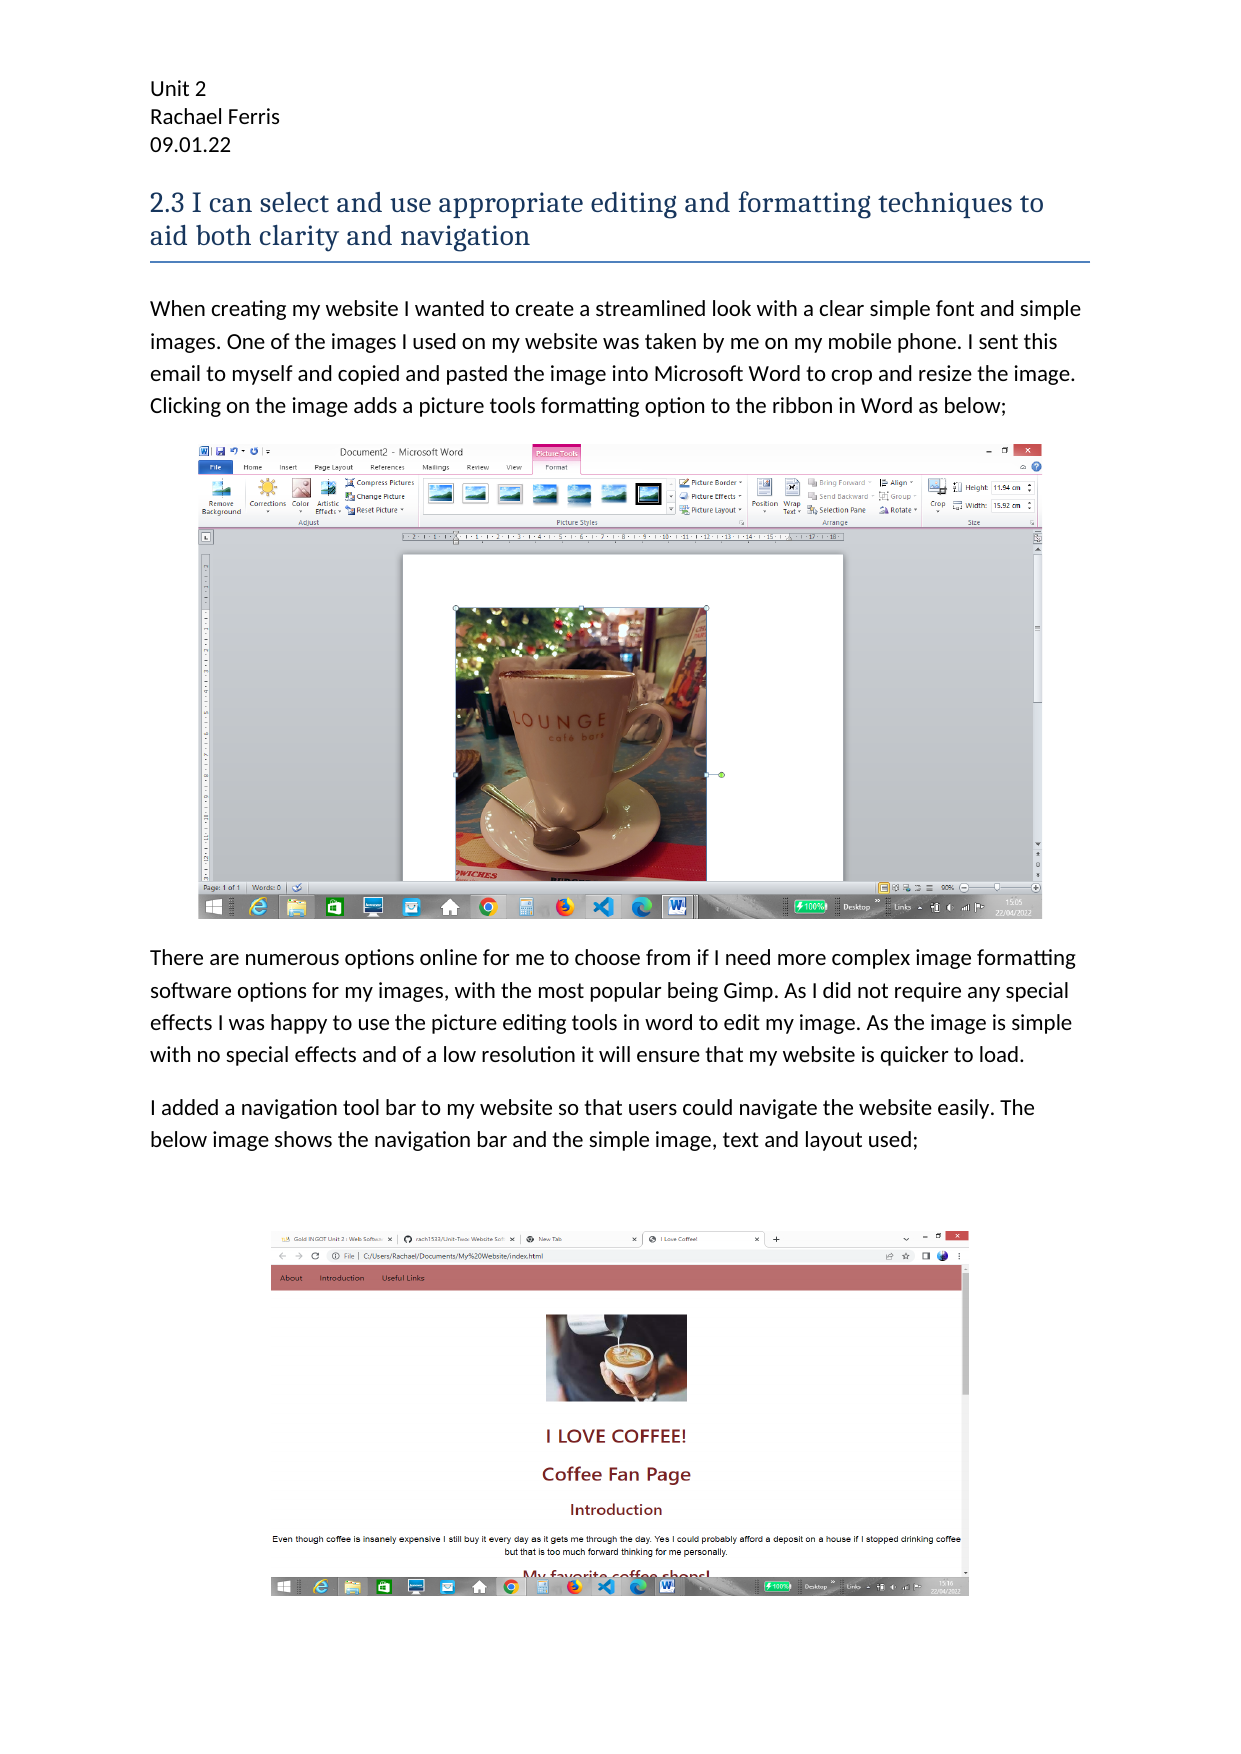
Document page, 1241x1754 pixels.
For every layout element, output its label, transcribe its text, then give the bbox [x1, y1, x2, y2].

text I added a navigation tool bar to my website so that users could navigate the website easily. The below image shows the navigation bar and the simple image, text and layout used; [150, 1093, 1090, 1153]
text When creating my website I wanted to create a streamlined look with a clear simple font and simple images. One of the images I used on my website was taken by me on my mobile phone. I sent this email to myself and copied and pasted the image into Microsoft Word to crop and resize the image. Clicking on the image adds a picture tools formatting option to the ribbon in Word as below; [150, 294, 1090, 419]
picture [271, 1231, 969, 1596]
picture [198, 444, 1043, 919]
text There are numerous options online for me to choose from if I need more complex image formatting software options for my images, with the most popular being Gimp. As I did not require any special effects I was happy to use the picture editing tools in word to edit my image. As the image is simple with no special effects and of a low resolution it will ensure that my website is quicker to load. [150, 943, 1090, 1068]
title 2.3 I can select and use appropriate editing and formatting techniques to aid both clarity and navigation [150, 186, 1090, 261]
